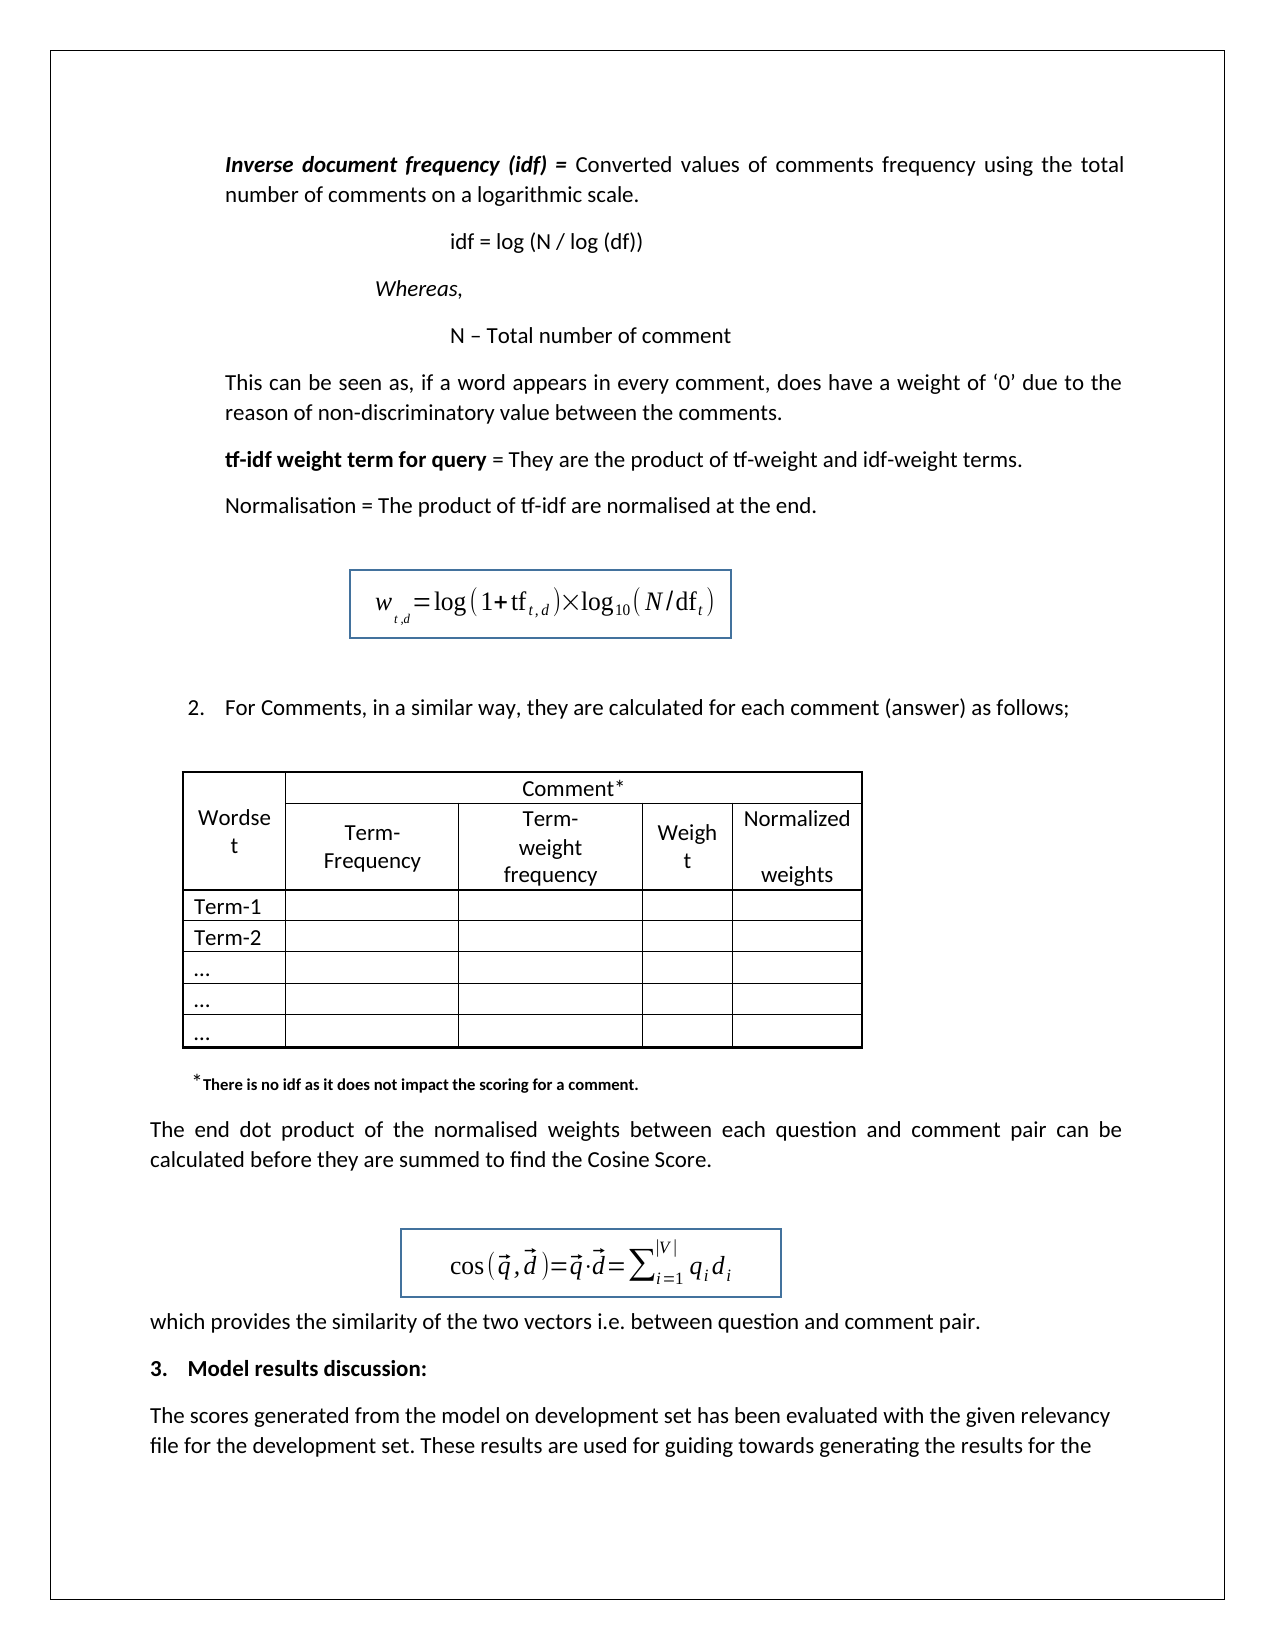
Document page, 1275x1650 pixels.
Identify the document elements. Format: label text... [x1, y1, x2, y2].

table_cell Weight [643, 804, 732, 889]
table_cell [733, 1015, 861, 1046]
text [150, 1401, 1125, 1459]
table_cell [459, 891, 642, 920]
table_cell [286, 952, 458, 982]
table_cell [459, 984, 642, 1014]
text tf-idf weight term for query = They are the product of tf-weight and idf-weight terms. [150, 445, 1125, 473]
text N – Total number of comment [375, 321, 1125, 349]
table_cell [643, 952, 732, 982]
table_cell [459, 1015, 642, 1046]
table_cell [286, 984, 458, 1014]
list Model results discussion: [150, 1354, 1125, 1382]
text Whereas, [300, 274, 1125, 302]
table_cell Term-1 [184, 891, 285, 920]
table_cell Term- weight frequency [459, 804, 642, 889]
table_cell [286, 891, 458, 920]
table_cell [733, 984, 861, 1014]
list For Comments, in a similar way, they are calculated for each comment (answer) as follows; [187, 693, 1125, 721]
table_cell Term-Frequency [286, 804, 458, 889]
table_header Wordset [184, 773, 285, 889]
table_header Comment* [286, 773, 861, 802]
table_cell Term-2 [184, 921, 285, 951]
table_cell … [184, 952, 285, 982]
table_cell [643, 891, 732, 920]
table_cell [643, 921, 732, 951]
text Normalisation = The product of tf-idf are normalised at the end. [150, 492, 1125, 520]
table_cell Normalized weights [733, 804, 861, 889]
text Inverse document frequency (idf) = Converted values of comments frequency using the total number of comments on a logarithmic scale. [225, 150, 1125, 208]
table_cell … [184, 1015, 285, 1046]
text idf = log (N / log (df)) [375, 227, 1125, 255]
table_cell [459, 921, 642, 951]
text The end dot product of the normalised weights between each question and comment pair can be calculated before they are summed to find the Cosine Score. [150, 1115, 1125, 1173]
table_cell [459, 952, 642, 982]
table_cell [733, 891, 861, 920]
text *There is no idf as it does not impact the scoring for a comment. [150, 1068, 1125, 1096]
table_cell [733, 921, 861, 951]
text This can be seen as, if a word appears in every comment, does have a weight of ‘0’ due to the reason of non-discriminatory value between the comments. [225, 368, 1125, 426]
table_cell [286, 1015, 458, 1046]
table_cell [733, 952, 861, 982]
text which provides the similarity of the two vectors i.e. between question and comment pair. [150, 1307, 1125, 1336]
table_cell [286, 921, 458, 951]
table_cell … [184, 984, 285, 1014]
table_cell [643, 1015, 732, 1046]
table_cell [643, 984, 732, 1014]
